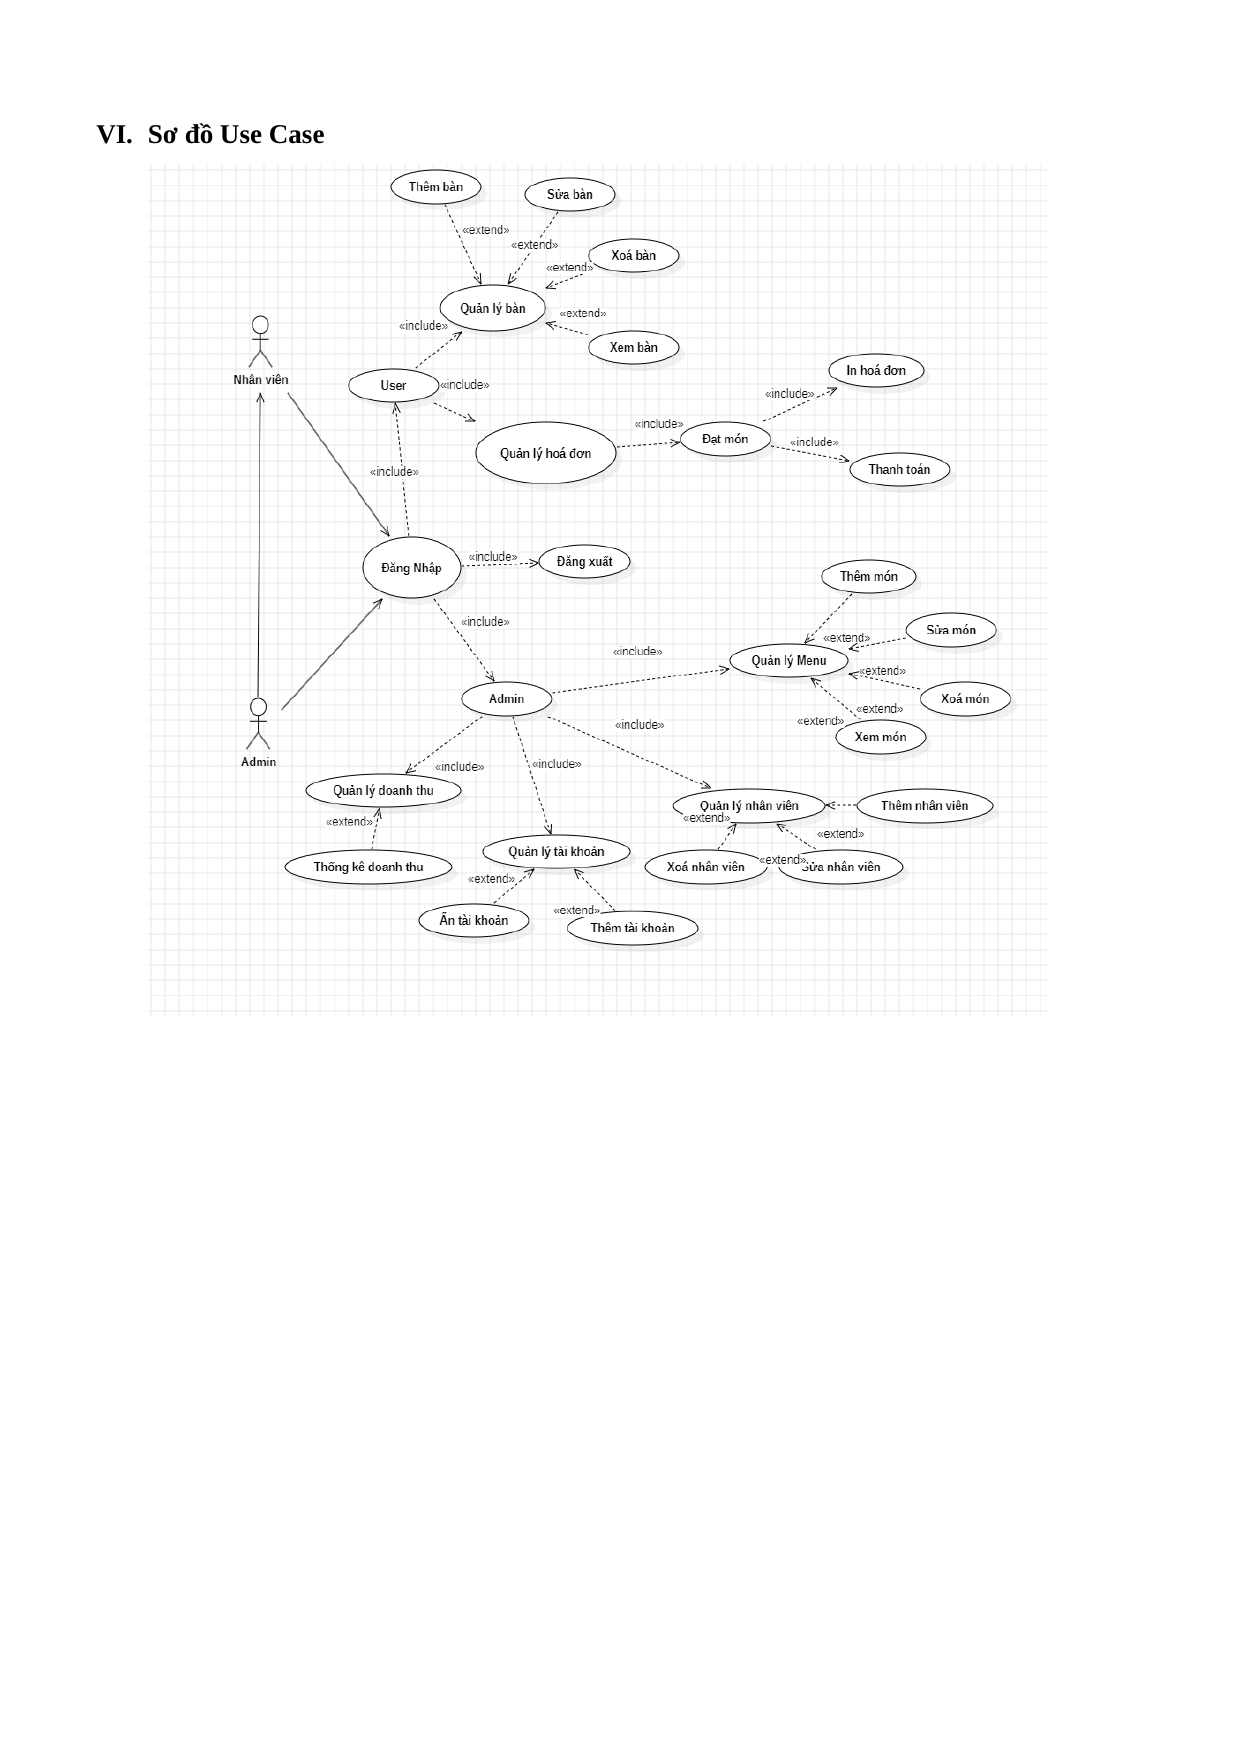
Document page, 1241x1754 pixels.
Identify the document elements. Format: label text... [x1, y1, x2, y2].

subtitle Sơ đồ Use Case [133, 118, 1152, 149]
picture [147, 164, 1048, 1017]
